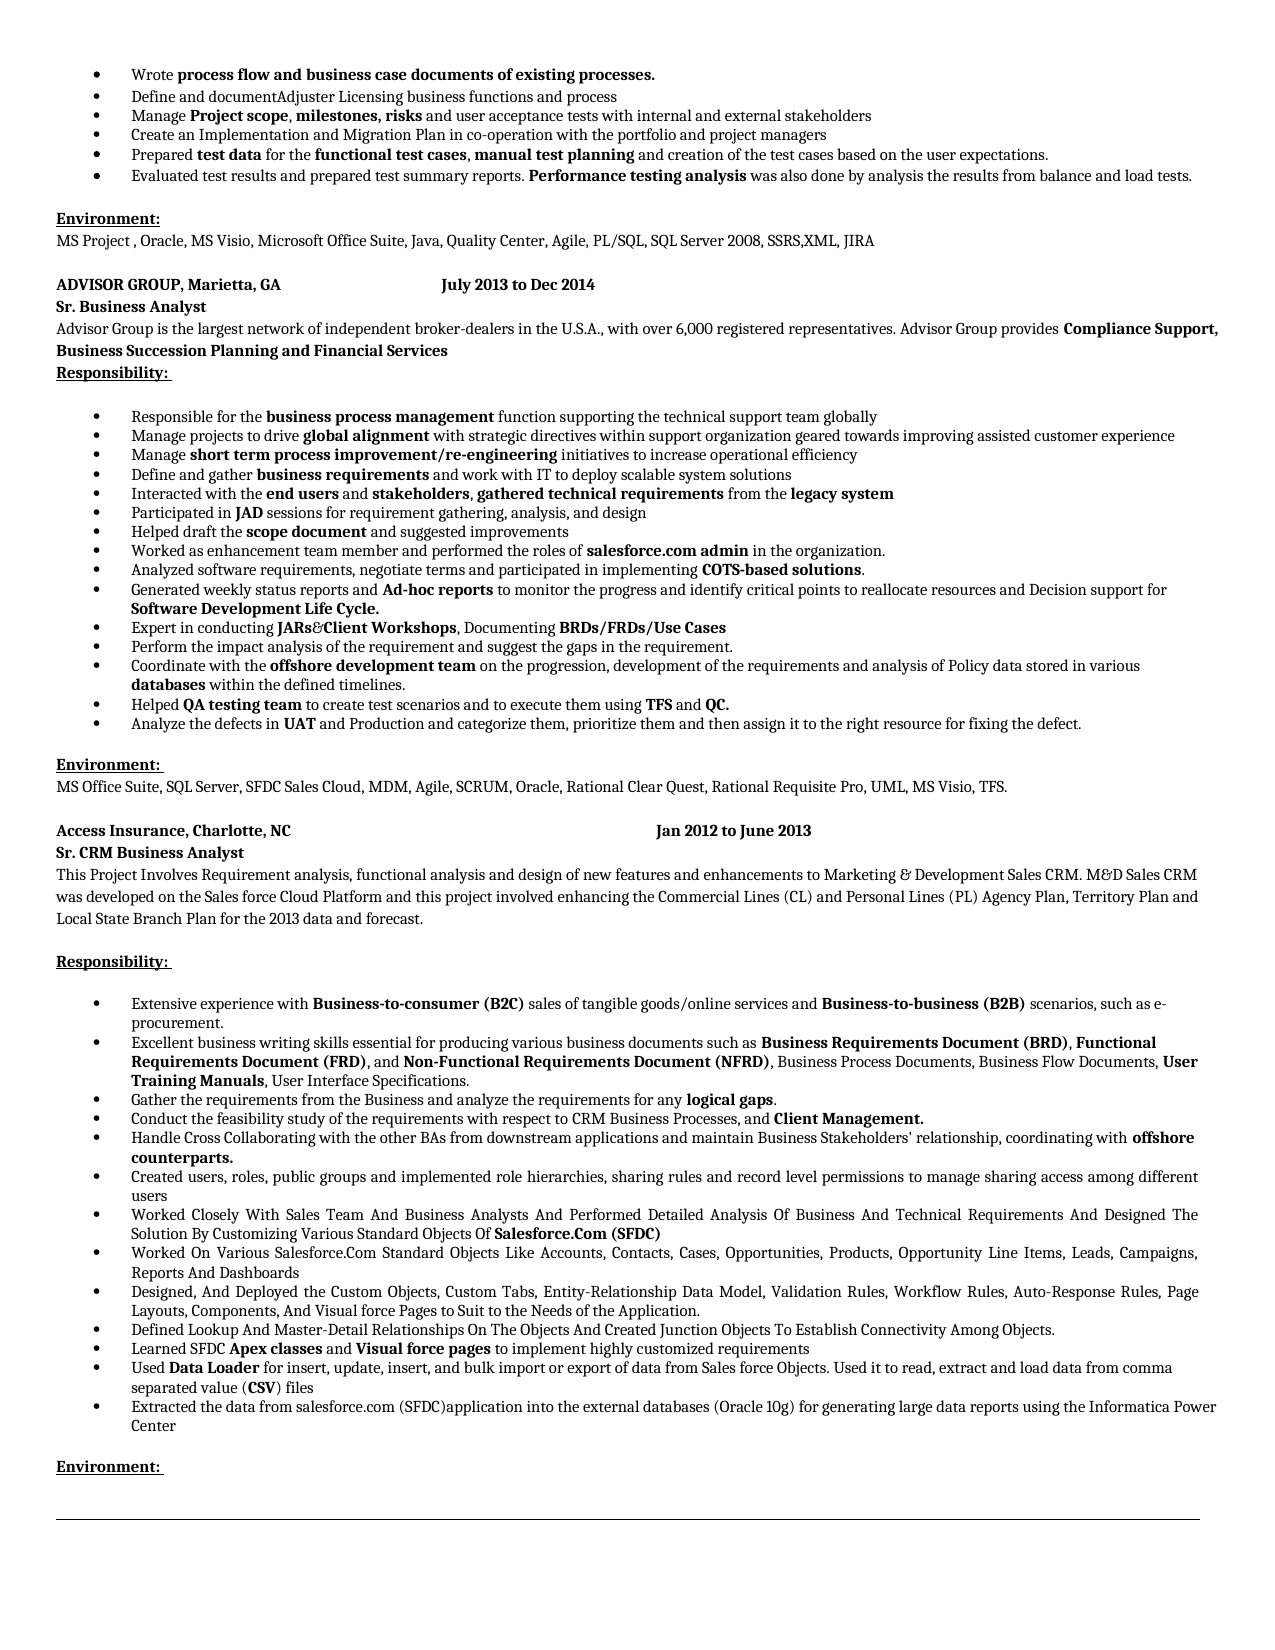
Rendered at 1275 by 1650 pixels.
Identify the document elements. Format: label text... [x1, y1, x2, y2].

list Define and documentAdjuster Licensing business functions and process [94, 87, 1219, 107]
list Defined Lookup And Master-Detail Relationships On The Objects And Created Junction Objects To Establish Connectivity Among Objects. [94, 1321, 1200, 1340]
text This Project Involves Requirement analysis, functional analysis and design of new features and enhancements to Marketing & Development Sales CRM. M&D Sales CRM was developed on the Sales force Cloud Platform and this project involved enhancing the Commercial Lines (CL) and Personal Lines (PL) Agency Plan, Territory Plan and Local State Branch Plan for the 2013 data and forecast. [56, 865, 1219, 928]
list Evaluated test results and prepared test summary reports. Performance testing analysis was also done by analysis the results from balance and load tests. [94, 167, 1200, 186]
list Helped draft the scope document and suggested improvements [94, 522, 1219, 542]
text Environment: [56, 210, 1219, 229]
list Analyze the defects in UAT and Production and categorize them, prioritize them and then assign it to the right resource for fixing the defect. [94, 714, 1219, 733]
list Extracted the data from salesforce.com (SFDC)application into the external databases (Oracle 10g) for generating large data reports using the Informatica Power Center [94, 1397, 1219, 1436]
list Extensive experience with Business-to-consumer (B2C) sales of tangible goods/online services and Business-to-business (B2B) scenarios, such as e-procurement. [94, 995, 1219, 1033]
text Access Insurance, Charlotte, NC Jan 2012 to June 2013 [56, 821, 1219, 840]
text Sr. Business Analyst [56, 298, 1219, 317]
text Environment: [56, 1458, 1219, 1477]
list Generated weekly status reports and Ad-hoc reports to monitor the progress and identify critical points to reallocate resources and Decision support for Software Development Life Cycle. [94, 580, 1219, 618]
text Sr. CRM Business Analyst [56, 843, 1219, 862]
list Analyzed software requirements, negotiate terms and participated in implementing COTS-based solutions. [94, 561, 1219, 580]
list Created users, roles, public groups and implemented role hierarchies, sharing rules and record level permissions to manage sharing access among different users [94, 1167, 1200, 1206]
text MS Project , Oracle, MS Visio, Microsoft Office Suite, Java, Quality Center, Agile, PL/SQL, SQL Server 2008, SSRS,XML, JIRA [56, 232, 1219, 251]
text Advisor Group is the largest network of independent broker-dealers in the U.S.A., with over 6,000 registered representatives. Advisor Group provides Compliance Support, Business Succession Planning and Financial Services [56, 319, 1219, 361]
list Gather the requirements from the Business and analyze the requirements for any logical gaps. [94, 1091, 1219, 1110]
list Wrote process flow and business case documents of existing processes. [94, 65, 1200, 84]
text Responsibility: [56, 363, 1219, 383]
list Interacted with the end users and stakeholders, gathered technical requirements from the legacy system [94, 484, 1219, 503]
list Prepared test data for the functional test cases, manual test planning and creation of the test cases based on the user expectations. [94, 145, 1200, 164]
list Learned SFDC Apex classes and Visual force pages to implement highly customized requirements [94, 1340, 1219, 1359]
list Participated in JAD sessions for requirement gathering, analysis, and design [94, 503, 1219, 522]
text MS Office Suite, SQL Server, SFDC Sales Cloud, MDM, Agile, SCRUM, Oracle, Rational Clear Quest, Rational Requisite Pro, UML, MS Visio, TFS. [56, 777, 1219, 796]
list Handle Cross Collaborating with the other BAs from downstream applications and maintain Business Stakeholders' relationship, coordinating with offshore counterparts. [94, 1129, 1219, 1167]
list Conduct the feasibility study of the requirements with respect to CRM Business Processes, and Client Management. [94, 1110, 1219, 1129]
text ADVISOR GROUP, Marietta, GA July 2013 to Dec 2014 [56, 276, 1219, 295]
list Worked On Various Salesforce.Com Standard Objects Like Accounts, Contacts, Cases, Opportunities, Products, Opportunity Line Items, Leads, Campaigns, Reports And Dashboards [94, 1244, 1200, 1282]
list Designed, And Deployed the Custom Objects, Custom Tabs, Entity-Relationship Data Model, Validation Rules, Workflow Rules, Auto-Response Rules, Page Layouts, Components, And Visual force Pages to Suit to the Needs of the Application. [94, 1282, 1200, 1321]
list Coordinate with the offshore development team on the progression, development of the requirements and analysis of Policy data stored in various databases within the defined timelines. [94, 657, 1219, 695]
list Used Data Loader for insert, update, insert, and bulk import or export of data from Sales force Objects. Used it to read, extract and load data from comma separated value (CSV) files [94, 1359, 1219, 1397]
list Create an Implementation and Migration Plan in co-operation with the portfolio and project managers [94, 126, 1219, 145]
list Responsible for the business process management function supporting the technical support team globally [94, 407, 1219, 427]
list Manage short term process improvement/re-engineering initiatives to increase operational efficiency [94, 446, 1219, 465]
list Expert in conducting JARs&Client Workshops, Documenting BRDs/FRDs/Use Cases [94, 618, 1219, 637]
list Manage Project scope, milestones, risks and user acceptance tests with internal and external stakeholders [94, 107, 1219, 126]
text Environment: [56, 755, 1219, 774]
list Worked as enhancement team member and performed the roles of salesforce.com admin in the organization. [94, 542, 1200, 561]
list Worked Closely With Sales Team And Business Analysts And Performed Detailed Analysis Of Business And Technical Requirements And Designed The Solution By Customizing Various Standard Objects Of Salesforce.Com (SFDC) [94, 1206, 1200, 1244]
list Helped QA testing team to create test scenarios and to execute them using TFS and QC. [94, 695, 1219, 714]
list Excellent business writing skills essential for producing various business documents such as Business Requirements Document (BRD), Functional Requirements Document (FRD), and Non-Functional Requirements Document (NFRD), Business Process Documents, Business Flow Documents, User Training Manuals, User Interface Specifications. [94, 1033, 1219, 1091]
text Responsibility: [56, 952, 1219, 971]
list Manage projects to drive global alignment with strategic directives within support organization geared towards improving assisted customer experience [94, 427, 1219, 446]
list Define and gather business requirements and work with IT to deploy scalable system solutions [94, 465, 1219, 484]
list Perform the impact analysis of the requirement and suggest the gaps in the requirement. [94, 637, 1219, 657]
